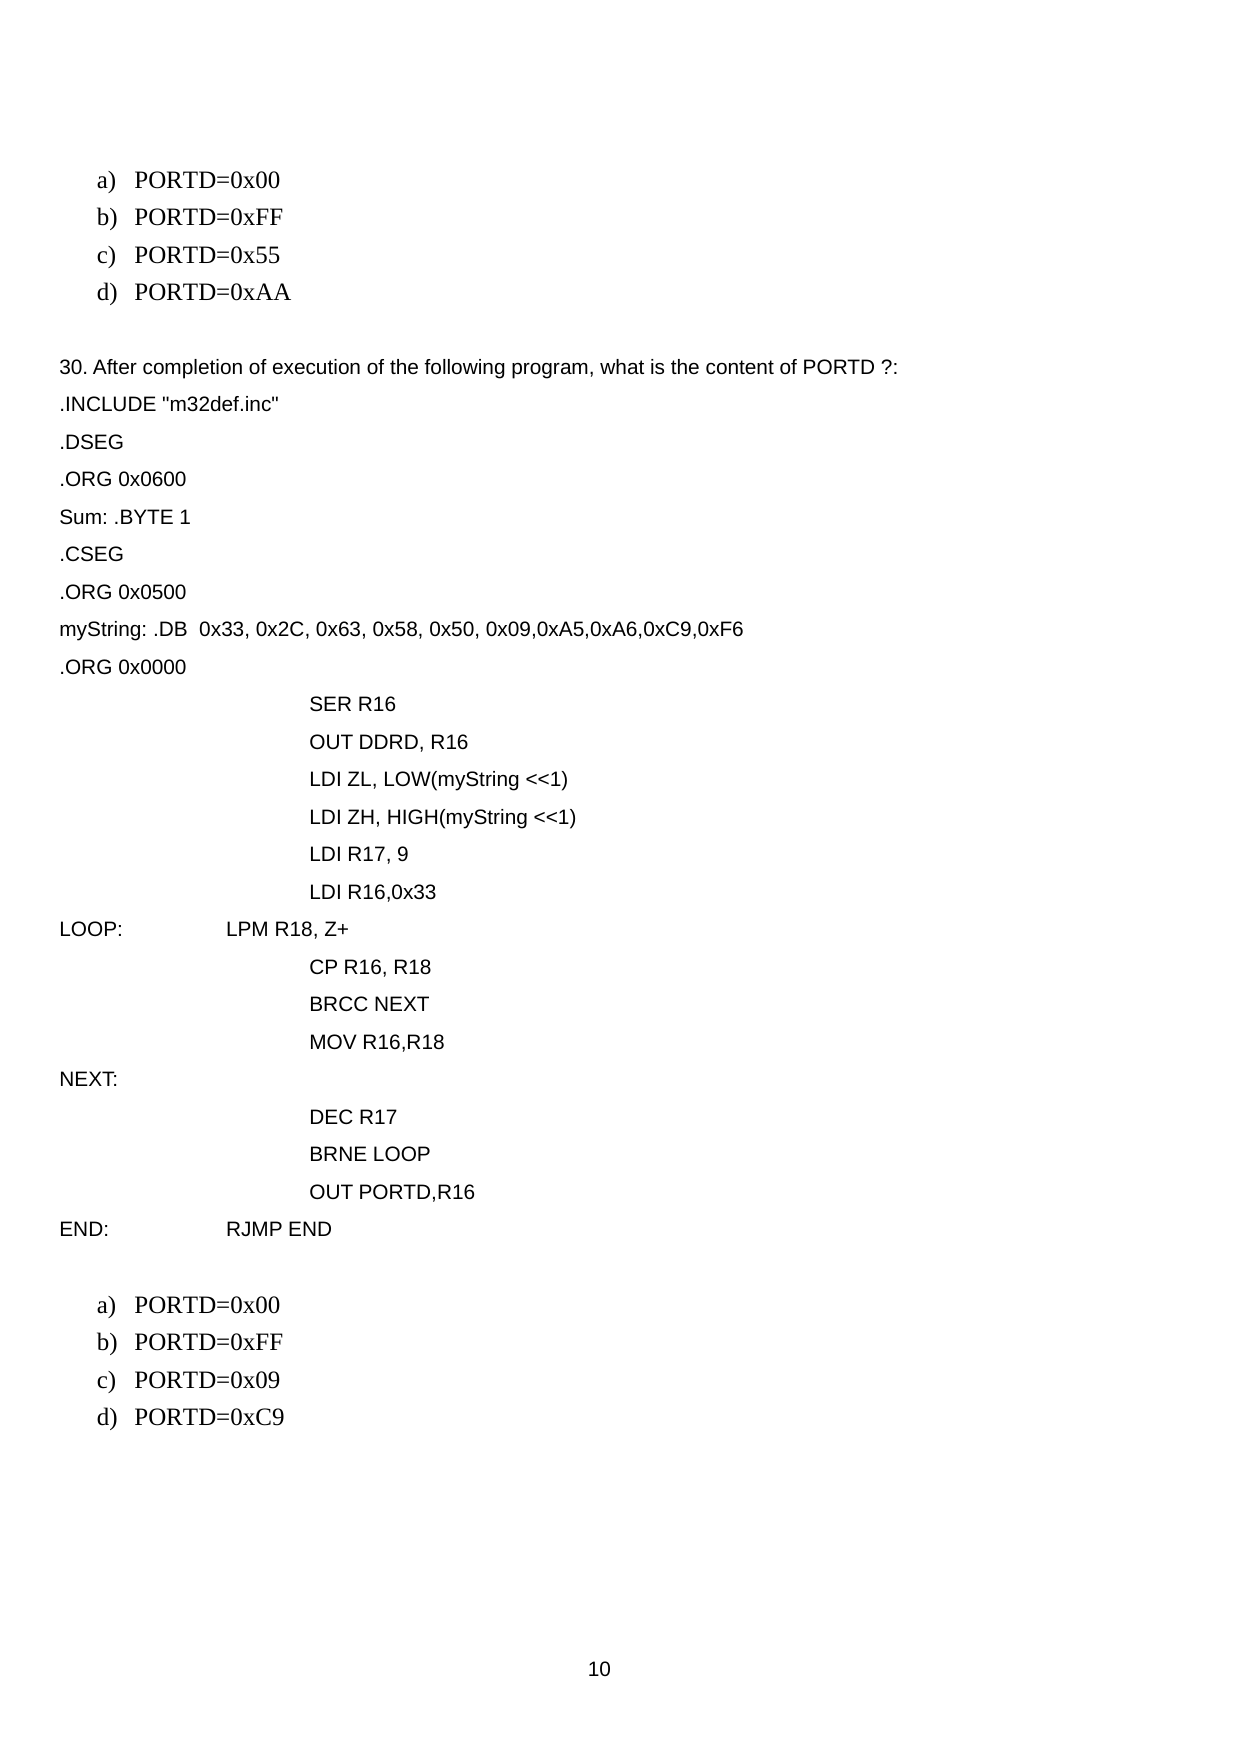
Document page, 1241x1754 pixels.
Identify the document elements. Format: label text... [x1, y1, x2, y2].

text .DSEG [59, 423, 1181, 461]
text LDI R17, 9 [59, 836, 1181, 873]
text CP R16, R18 [59, 948, 1181, 986]
text .CSEG [59, 536, 1181, 573]
list PORTD=0x09 [97, 1361, 1181, 1398]
text .ORG 0x0500 [59, 573, 1181, 611]
text OUT PORTD,R16 [59, 1173, 1181, 1211]
text LOOP: LPM R18, Z+ [59, 911, 1181, 948]
list PORTD=0xFF [97, 1323, 1181, 1361]
text Sum: .BYTE 1 [59, 498, 1181, 536]
text .ORG 0x0600 [59, 461, 1181, 498]
list PORTD=0xFF [97, 198, 1181, 236]
text OUT DDRD, R16 [59, 723, 1181, 761]
list PORTD=0xC9 [97, 1398, 1181, 1436]
text myString: .DB 0x33, 0x2C, 0x63, 0x58, 0x50, 0x09,0xA5,0xA6,0xC9,0xF6 [59, 611, 1181, 648]
text .INCLUDE "m32def.inc" [59, 386, 1181, 423]
text SER R16 [59, 686, 1181, 723]
text LDI ZH, HIGH(myString <<1) [59, 798, 1181, 836]
text .ORG 0x0000 [59, 648, 1181, 686]
list PORTD=0x55 [97, 236, 1181, 273]
text 30. After completion of execution of the following program, what is the content of PORTD ?: [59, 348, 1181, 386]
text BRNE LOOP [59, 1136, 1181, 1173]
list PORTD=0x00 [97, 1286, 1181, 1323]
text END: RJMP END [59, 1211, 1181, 1248]
list PORTD=0x00 [97, 161, 1181, 198]
text LDI ZL, LOW(myString <<1) [59, 761, 1181, 798]
list PORTD=0xAA [97, 273, 1181, 311]
text LDI R16,0x33 [59, 873, 1181, 911]
text MOV R16,R18 [59, 1023, 1181, 1061]
text DEC R17 [59, 1098, 1181, 1136]
text NEXT: [59, 1061, 1181, 1098]
text BRCC NEXT [59, 986, 1181, 1023]
